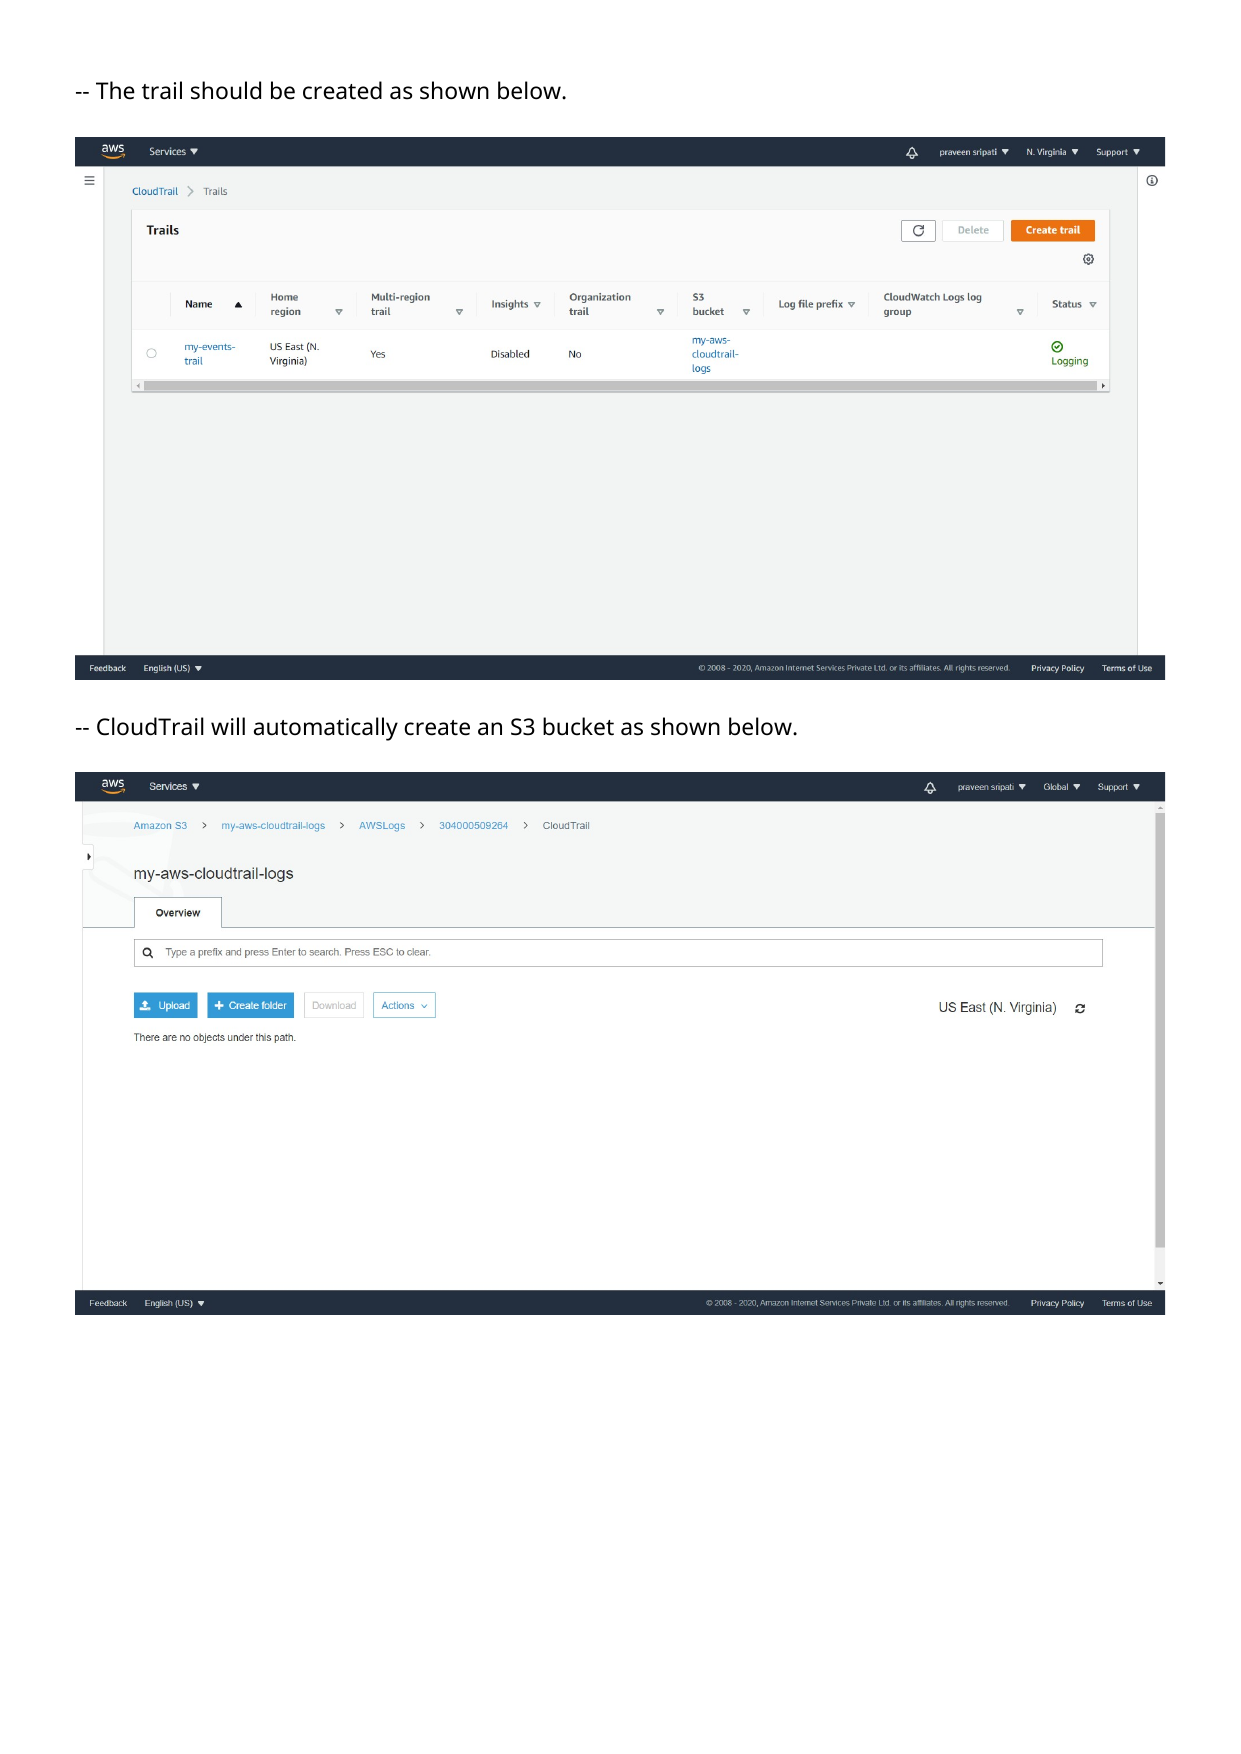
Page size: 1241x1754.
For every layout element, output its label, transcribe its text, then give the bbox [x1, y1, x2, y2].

picture [75, 137, 1166, 680]
text -- The trail should be created as shown below. [75, 75, 1165, 106]
picture [75, 772, 1166, 1315]
text -- CloudTrail will automatically create an S3 bucket as shown below. [75, 710, 1165, 742]
